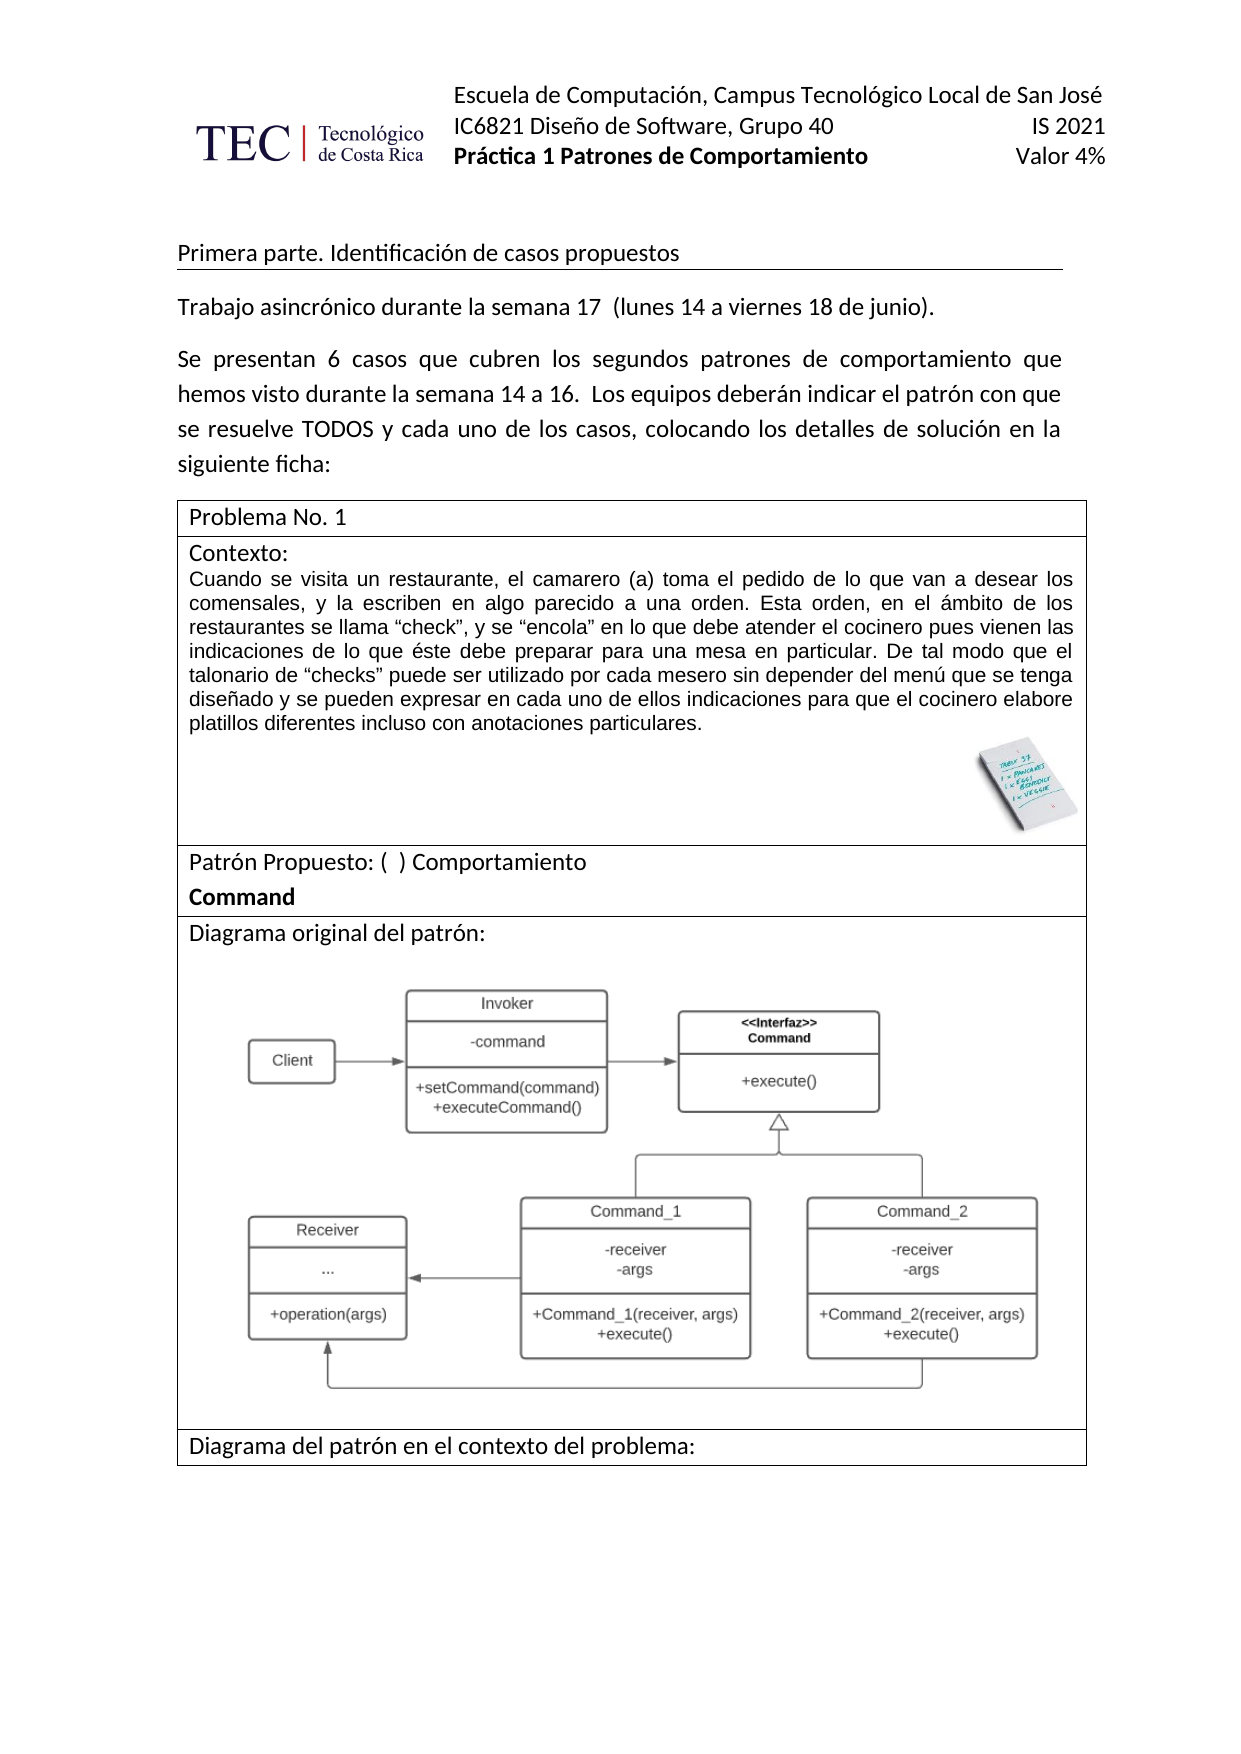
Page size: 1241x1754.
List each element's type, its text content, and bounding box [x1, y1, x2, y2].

text Primera parte. Identificación de casos propuestos [177, 237, 1063, 269]
picture [188, 951, 1075, 1425]
text Se presentan 6 casos que cubren los segundos patrones de comportamiento que hemos visto durante la semana 14 a 16. Los equipos deberán indicar el patrón con que se resuelve TODOS y cada uno de los casos, colocando los detalles de solución en la siguiente ficha: [177, 343, 1063, 479]
picture [188, 79, 431, 207]
picture [967, 726, 1086, 845]
table_cell Diagrama original del patrón: [178, 917, 1086, 1429]
table_cell Contexto: Cuando se visita un restaurante, el camarero (a) toma el pedido de lo que van a desear los comensales, y la escriben en algo parecido a una orden. Esta orden, en el ámbito de los restaurantes se llama “check”, y se “encola” en lo que debe atender el cocinero pues vienen las indicaciones de lo que éste debe preparar para una mesa en particular. De tal modo que el talonario de “checks” puede ser utilizado por cada mesero sin depender del menú que se tenga diseñado y se pueden expresar en cada uno de ellos indicaciones para que el cocinero elabore platillos diferentes incluso con anotaciones particulares. [178, 537, 1086, 845]
table_header Problema No. 1 [178, 501, 1086, 536]
table_cell Patrón Propuesto: ( ) Comportamiento Command [178, 846, 1086, 916]
table_cell Diagrama del patrón en el contexto del problema: [178, 1430, 1086, 1465]
text Trabajo asincrónico durante la semana 17 (lunes 14 a viernes 18 de junio). [177, 291, 1063, 322]
